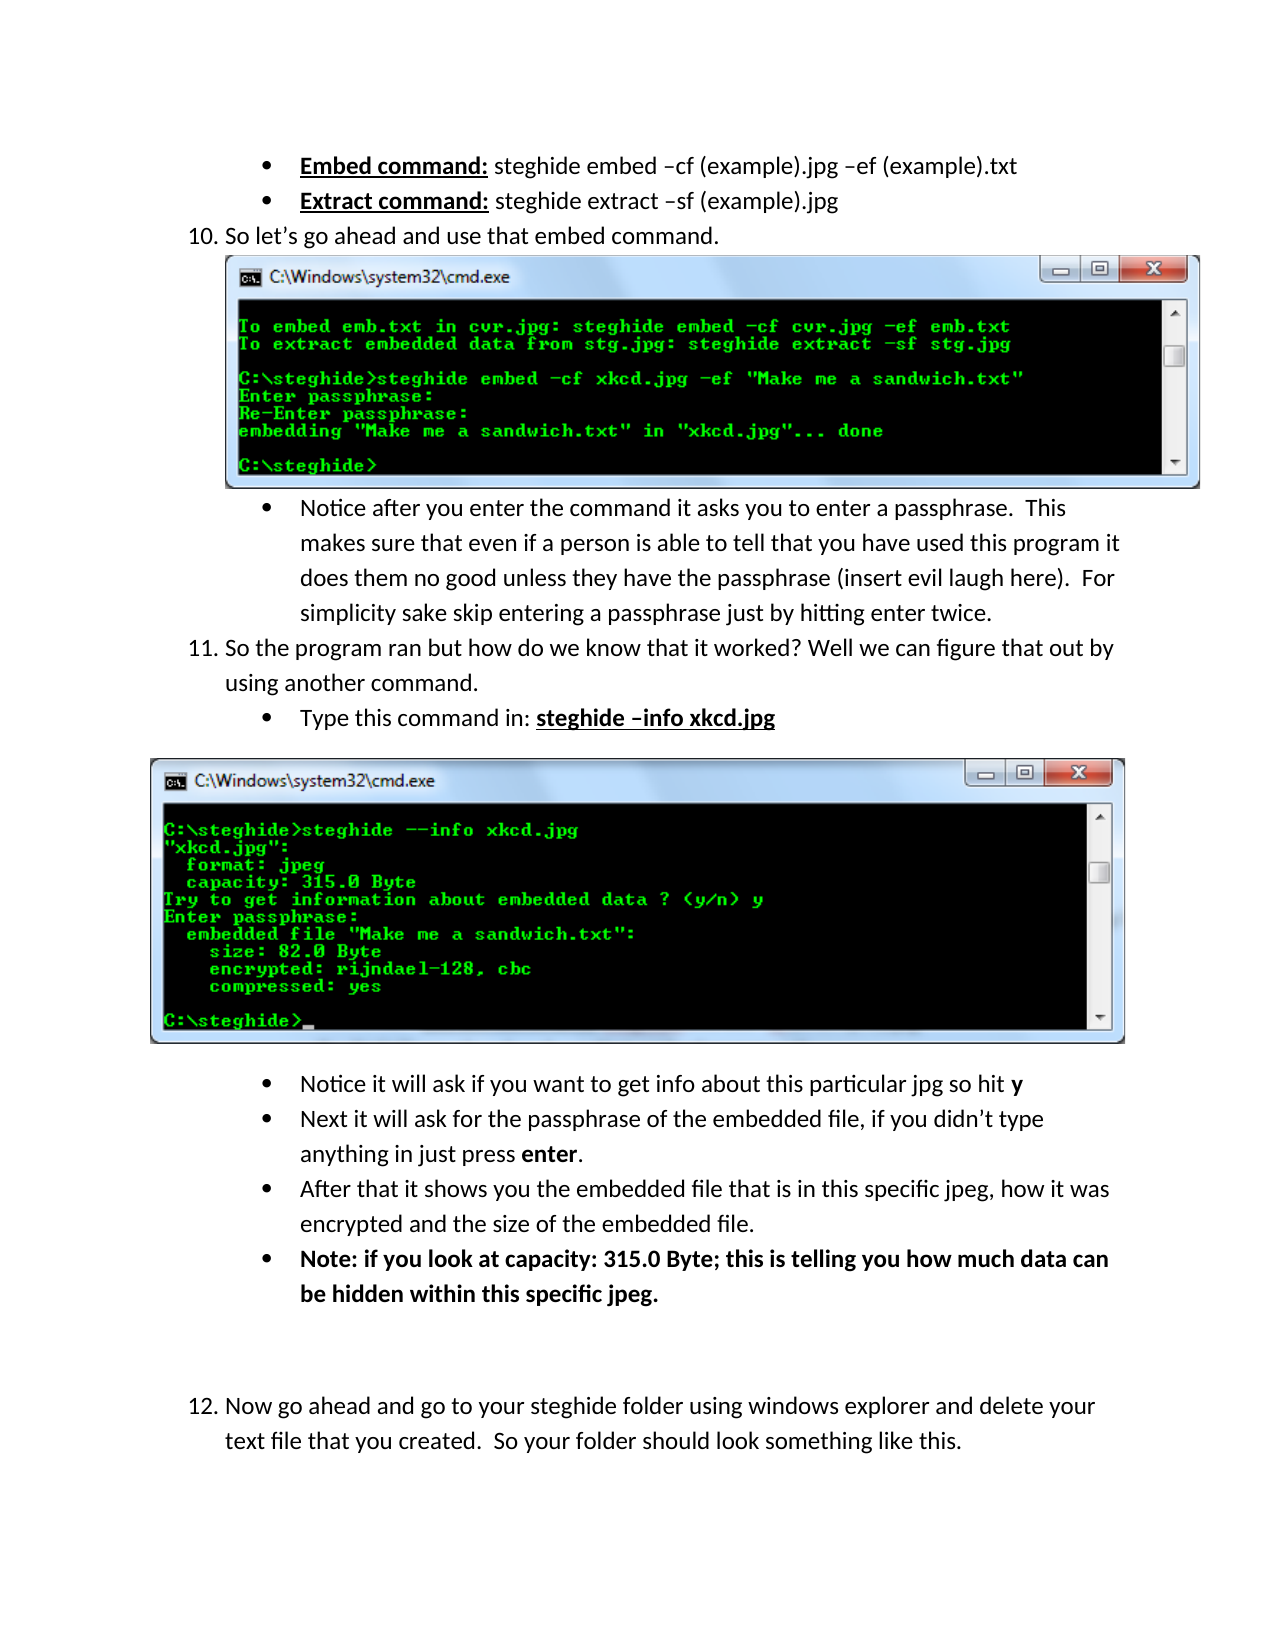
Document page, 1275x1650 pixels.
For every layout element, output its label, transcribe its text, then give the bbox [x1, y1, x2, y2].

list Now go ahead and go to your steghide folder using windows explorer and delete your text file that you created. So your folder should look something like this. [187, 1390, 1125, 1456]
list Embed command: steghide embed –cf (example).jpg –ef (example).txt [262, 150, 1125, 181]
list Next it will ask for the passphrase of the embedded file, if you didn’t type anything in just press enter. [262, 1103, 1125, 1169]
list Type this command in: steghide –info xkcd.jpg [262, 702, 1125, 733]
picture [150, 758, 1125, 1044]
list After that it shows you the embedded file that is in this specific jpeg, how it was encrypted and the size of the embedded file. [262, 1173, 1125, 1239]
picture [225, 255, 1200, 489]
list Notice it will ask if you want to get info about this particular jpg so hit y [262, 1068, 1125, 1099]
list So the program ran but how do we know that it worked? Well we can figure that out by using another command. [187, 632, 1125, 698]
list So let’s go ahead and use that embed command. [187, 220, 1125, 251]
list Note: if you look at capacity: 315.0 Byte; this is telling you how much data can be hidden within this specific jpeg. [262, 1243, 1125, 1309]
list Extract command: steghide extract –sf (example).jpg [262, 185, 1125, 216]
list Notice after you enter the command it asks you to enter a passphrase. This makes sure that even if a person is able to tell that you have used this program it does them no good unless they have the passphrase (insert evil laugh here). For simplicity sake skip entering a passphrase just by hitting enter twice. [262, 492, 1125, 628]
